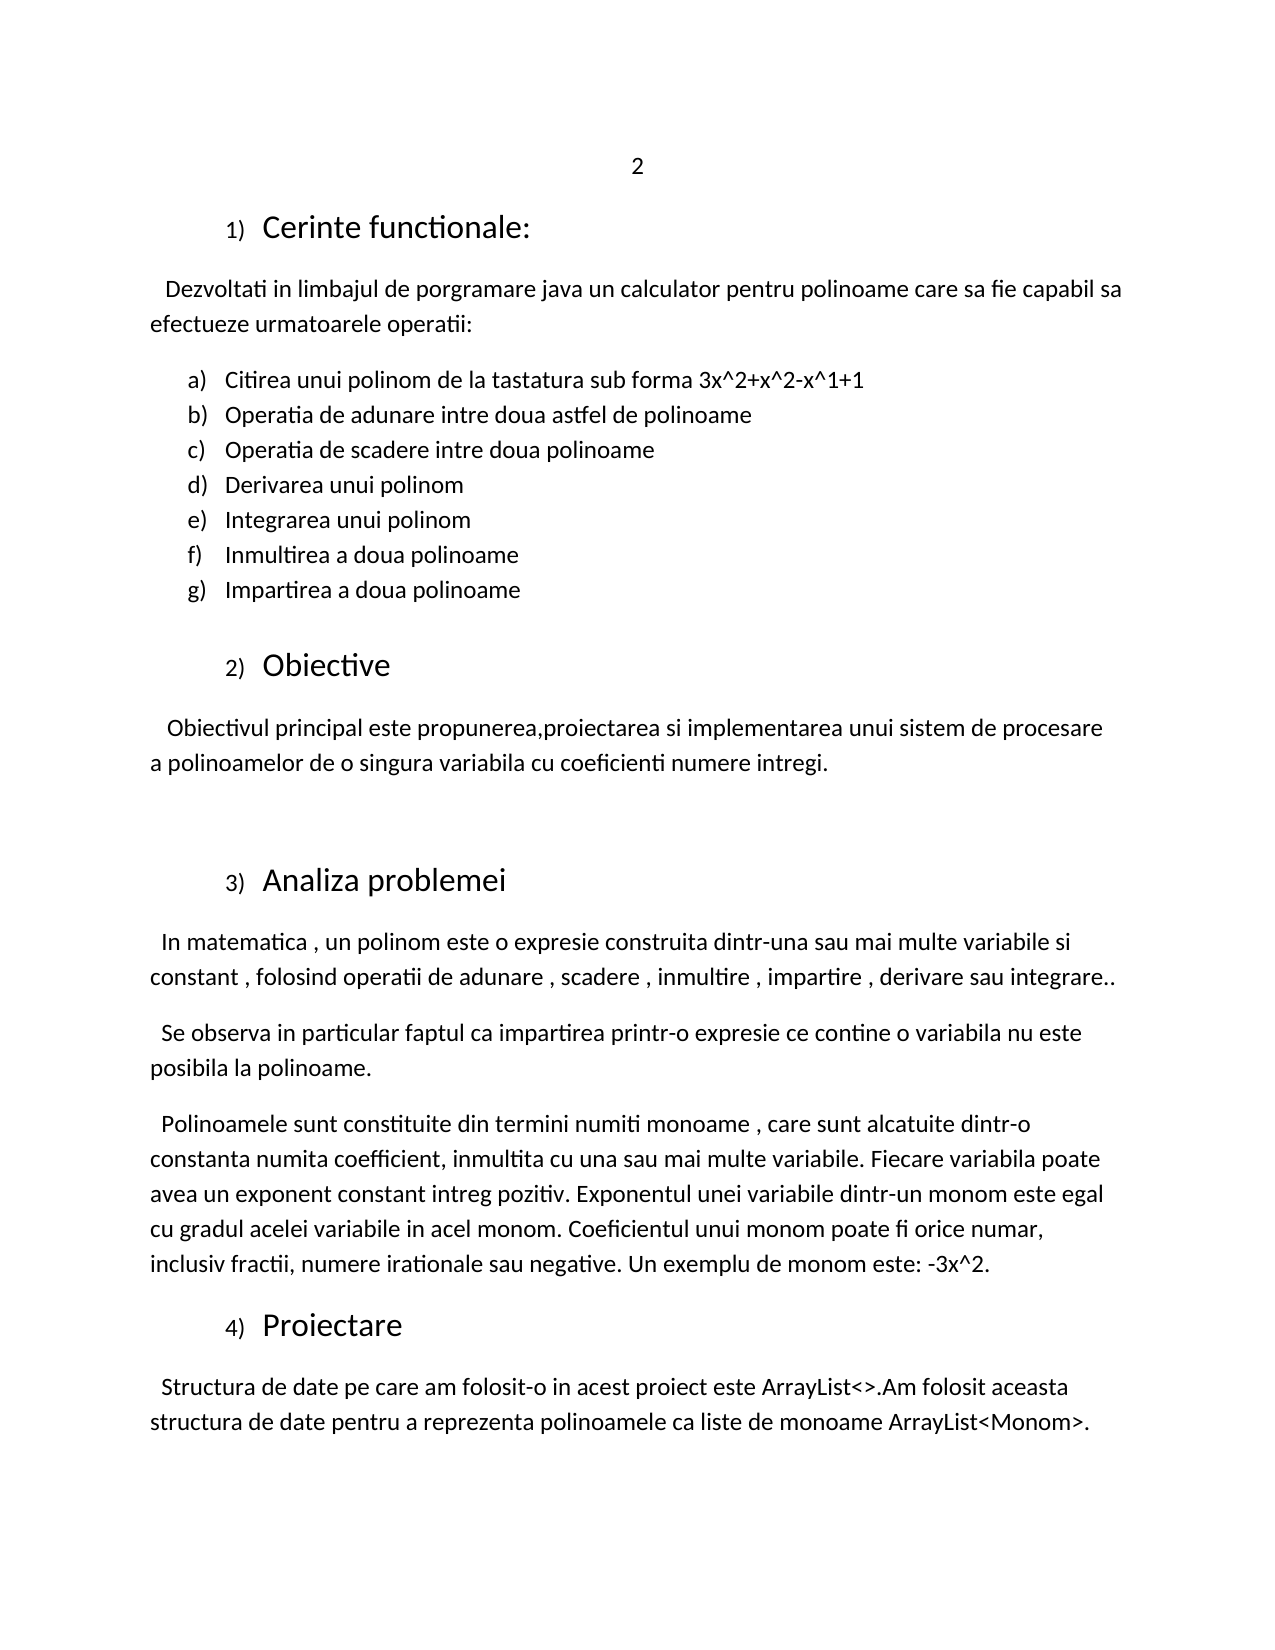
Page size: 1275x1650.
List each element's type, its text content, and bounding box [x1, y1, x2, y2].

list Operatia de scadere intre doua polinoame [187, 434, 1125, 465]
list Integrarea unui polinom [187, 504, 1125, 535]
list Operatia de adunare intre doua astfel de polinoame [187, 399, 1125, 430]
text Polinoamele sunt constituite din termini numiti monoame , care sunt alcatuite dintr-o constanta numita coefficient, inmultita cu una sau mai multe variabile. Fiecare variabila poate avea un exponent constant intreg pozitiv. Exponentul unei variabile dintr-un monom este egal cu gradul acelei variabile in acel monom. Coeficientul unui monom poate fi orice numar, inclusiv fractii, numere irationale sau negative. Un exemplu de monom este: -3x^2. [150, 1108, 1125, 1278]
list Impartirea a doua polinoame [187, 574, 1125, 605]
list Derivarea unui polinom [187, 469, 1125, 500]
list Inmultirea a doua polinoame [187, 539, 1125, 570]
text Obiectivul principal este propunerea,proiectarea si implementarea unui sistem de procesare a polinoamelor de o singura variabila cu coeficienti numere intregi. [150, 712, 1125, 777]
list Citirea unui polinom de la tastatura sub forma 3x^2+x^2-x^1+1 [187, 364, 1125, 395]
text Dezvoltati in limbajul de porgramare java un calculator pentru polinoame care sa fie capabil sa efectueze urmatoarele operatii: [150, 273, 1125, 339]
list Obiective [225, 644, 1125, 685]
text Structura de date pe care am folosit-o in acest proiect este ArrayList<>.Am folosit aceasta structura de date pentru a reprezenta polinoamele ca liste de monoame ArrayList<Monom>. [150, 1371, 1125, 1437]
list Cerinte functionale: [225, 206, 1125, 247]
text In matematica , un polinom este o expresie construita dintr-una sau mai multe variabile si constant , folosind operatii de adunare , scadere , inmultire , impartire , derivare sau integrare.. [150, 926, 1125, 992]
list Analiza problemei [225, 858, 1125, 899]
text Se observa in particular faptul ca impartirea printr-o expresie ce contine o variabila nu este posibila la polinoame. [150, 1017, 1125, 1082]
text 2 [150, 150, 1125, 181]
list Proiectare [225, 1304, 1125, 1344]
